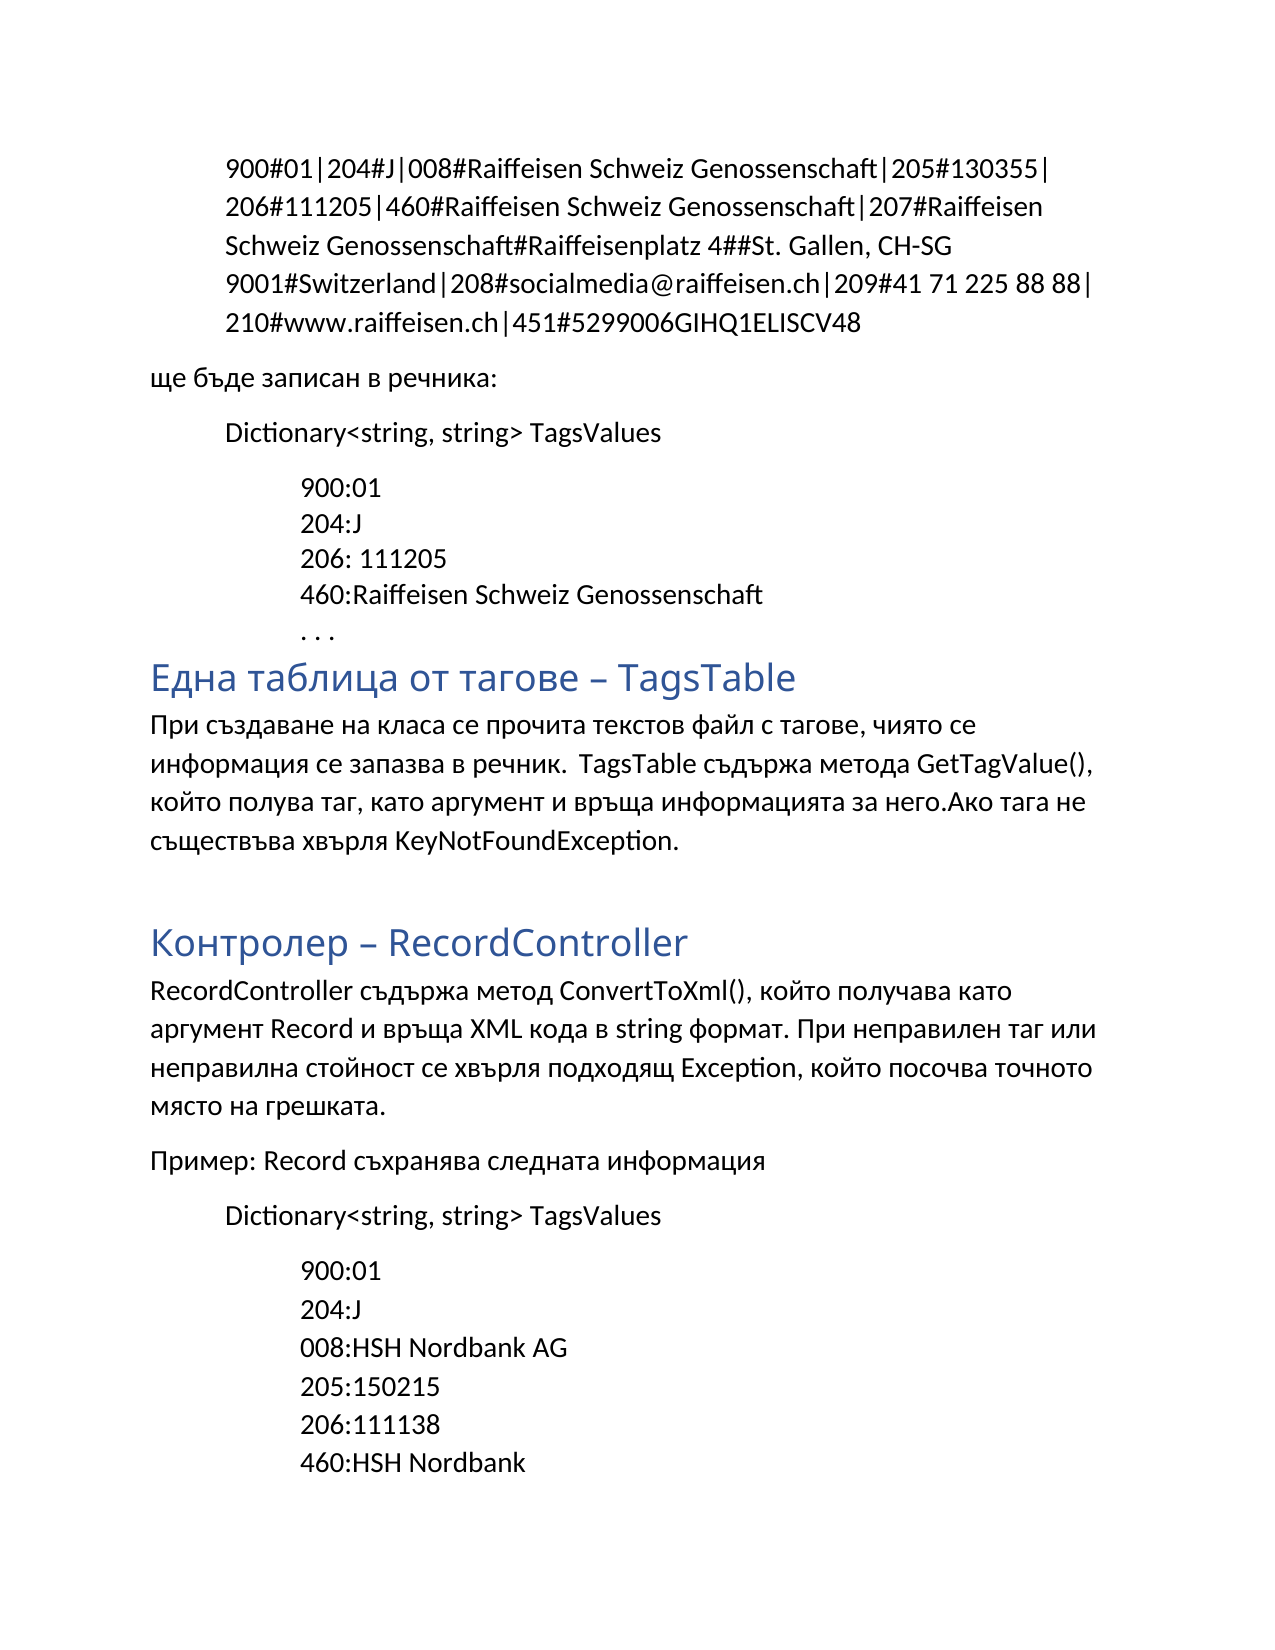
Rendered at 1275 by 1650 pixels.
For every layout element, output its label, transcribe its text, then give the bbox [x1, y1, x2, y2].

text Пример: Record съхранява следната информация [150, 1142, 1125, 1178]
text 900#01|204#J|008#Raiffeisen Schweiz Genossenschaft|205#130355|206#111205|460#Raiffeisen Schweiz Genossenschaft|207#Raiffeisen Schweiz Genossenschaft#Raiffeisenplatz 4##St. Gallen, CH-SG 9001#Switzerland|208#socialmedia@raiffeisen.ch|209#41 71 225 88 88|210#www.raiffeisen.ch|451#5299006GIHQ1ELISCV48 [225, 150, 1125, 339]
text 900:01 [300, 1252, 1125, 1288]
text 008:HSH Nordbank AG [300, 1329, 1125, 1365]
text 460:HSH Nordbank [300, 1444, 1125, 1480]
text 206: 111205 [225, 540, 1125, 576]
text ще бъде записан в речника: [150, 359, 1125, 394]
subtitle Една таблица от тагове – TagsTable [150, 651, 1125, 702]
text . . . [225, 612, 1125, 647]
text Dictionary<string, string> TagsValues [225, 414, 1125, 449]
text 460:Raiffeisen Schweiz Genossenschaft [225, 576, 1125, 612]
text При създаване на класа се прочита текстов файл с тагове, чиято се информация се запазва в речник. TagsTable съдържа метода GetTagValue(), който полува таг, като аргумент и връща информацията за него.Ако тага не съществъва хвърля KeyNotFoundException. [150, 706, 1125, 857]
subtitle Контролер – RecordController [150, 917, 1125, 968]
text RecordController съдържа метод ConvertToXml(), който получава като аргумент Record и връща XML кода в string формат. При неправилен таг или неправилна стойност се хвърля подходящ Exception, който посочва точното място на грешката. [150, 972, 1125, 1123]
text Dictionary<string, string> TagsValues [225, 1197, 1125, 1233]
text 205:150215 [300, 1368, 1125, 1403]
text 206:111138 [300, 1406, 1125, 1442]
text 204:J [225, 505, 1125, 540]
text 900:01 [225, 469, 1125, 505]
text 204:J [300, 1291, 1125, 1326]
